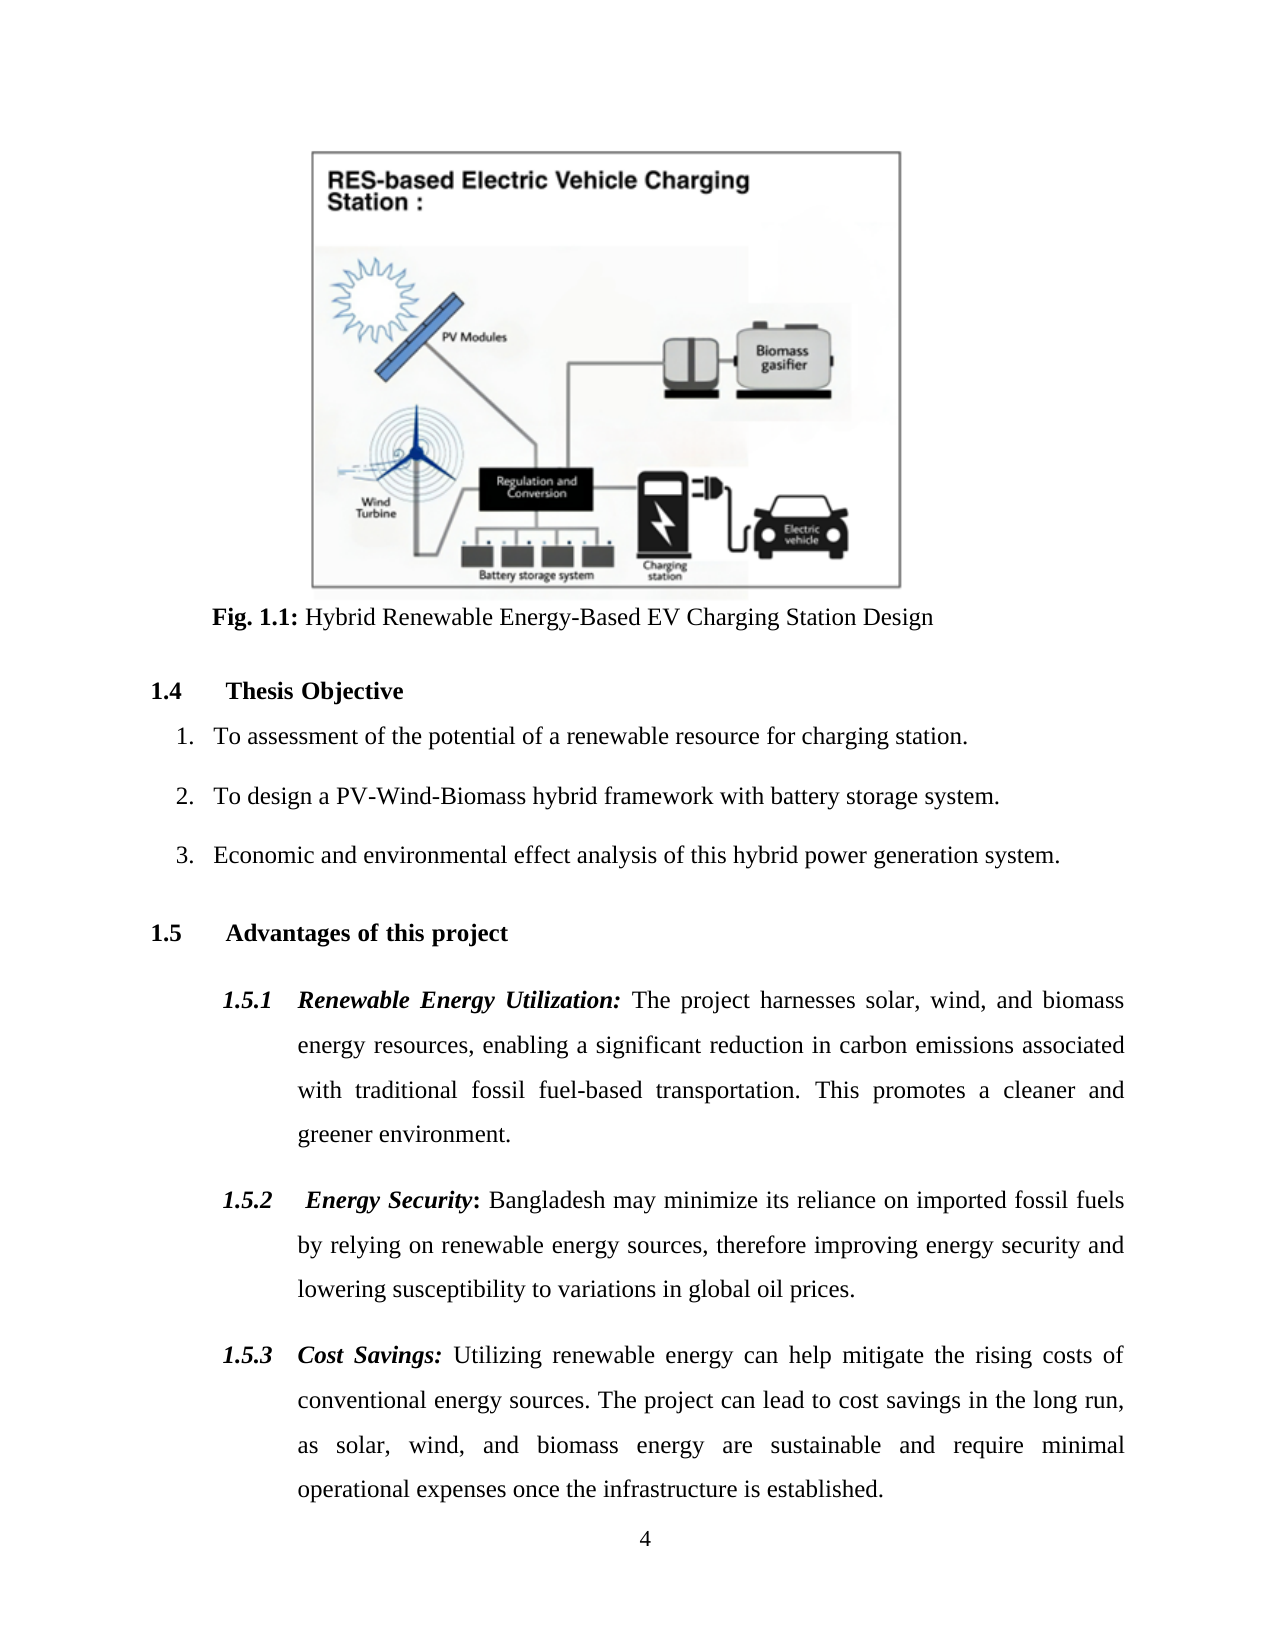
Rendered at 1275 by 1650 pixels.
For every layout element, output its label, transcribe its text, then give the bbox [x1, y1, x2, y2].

list To design a PV-Wind-Biomass hybrid framework with battery storage system. [176, 781, 1152, 810]
list Cost Savings: Utilizing renewable energy can help mitigate the rising costs of conventional energy sources. The project can lead to cost savings in the long run, as solar, wind, and biomass energy are sustainable and require minimal operational expenses once the infrastructure is established. [222, 1340, 1125, 1503]
list To assessment of the potential of a renewable resource for charging station. [176, 721, 1152, 750]
text Fig. 1.1: Hybrid Renewable Energy-Based EV Charging Station Design [189, 602, 1152, 631]
list Renewable Energy Utilization: The project harnesses solar, wind, and biomass energy resources, enabling a significant reduction in carbon emissions associated with traditional fossil fuel-based transportation. This promotes a cleaner and greener environment. [222, 985, 1125, 1148]
subtitle Advantages of this project [150, 918, 1152, 946]
picture [311, 150, 903, 601]
list Economic and environmental effect analysis of this hybrid power generation system. [176, 840, 1152, 869]
list Energy Security: Bangladesh may minimize its reliance on imported fossil fuels by relying on renewable energy sources, therefore improving energy security and lowering susceptibility to variations in global oil prices. [222, 1185, 1125, 1303]
subtitle Thesis Objective [150, 676, 1152, 705]
